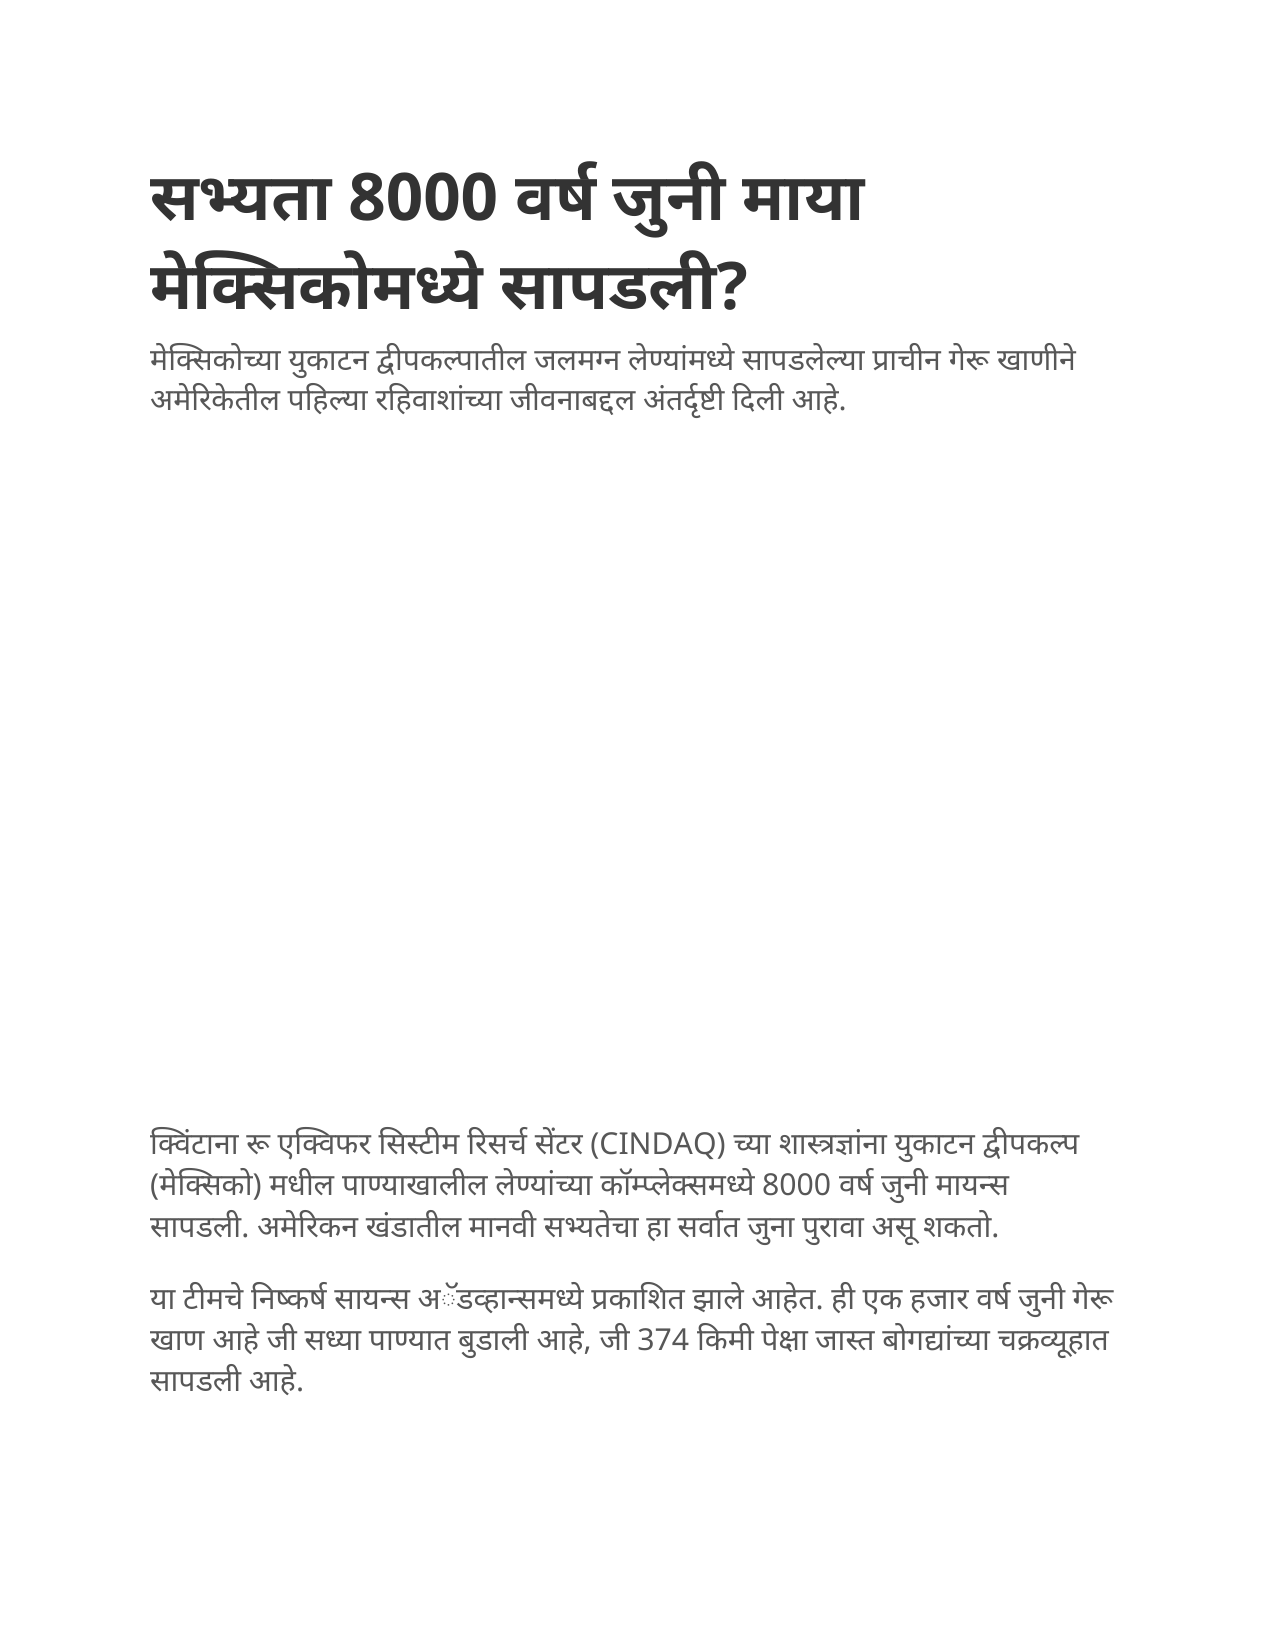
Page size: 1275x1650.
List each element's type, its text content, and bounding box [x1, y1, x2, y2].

text मेक्सिकोच्या युकाटन द्वीपकल्पातील जलमग्न लेण्यांमध्ये सापडलेल्या प्राचीन गेरू खाणीने अमेरिकेतील पहिल्या रहिवाशांच्या जीवनाबद्दल अंतर्दृष्टी दिली आहे. [150, 343, 1125, 419]
text क्विंटाना रू एक्विफर सिस्टीम रिसर्च सेंटर (CINDAQ) च्या शास्त्रज्ञांना युकाटन द्वीपकल्प (मेक्सिको) मधील पाण्याखालील लेण्यांच्या कॉम्प्लेक्समध्ये 8000 वर्ष जुनी मायन्स सापडली. अमेरिकन खंडातील मानवी सभ्यतेचा हा सर्वात जुना पुरावा असू शकतो. [150, 1122, 1125, 1246]
text या टीमचे निष्कर्ष सायन्स अॅडव्हान्समध्ये प्रकाशित झाले आहेत. ही एक हजार वर्ष जुनी गेरू खाण आहे जी सध्या पाण्यात बुडाली आहे, जी 374 किमी पेक्षा जास्त बोगद्यांच्या चक्रव्यूहात सापडली आहे. [150, 1277, 1125, 1401]
text सभ्यता 8000 वर्ष जुनी माया मेक्सिकोमध्ये सापडली? [150, 150, 1125, 329]
